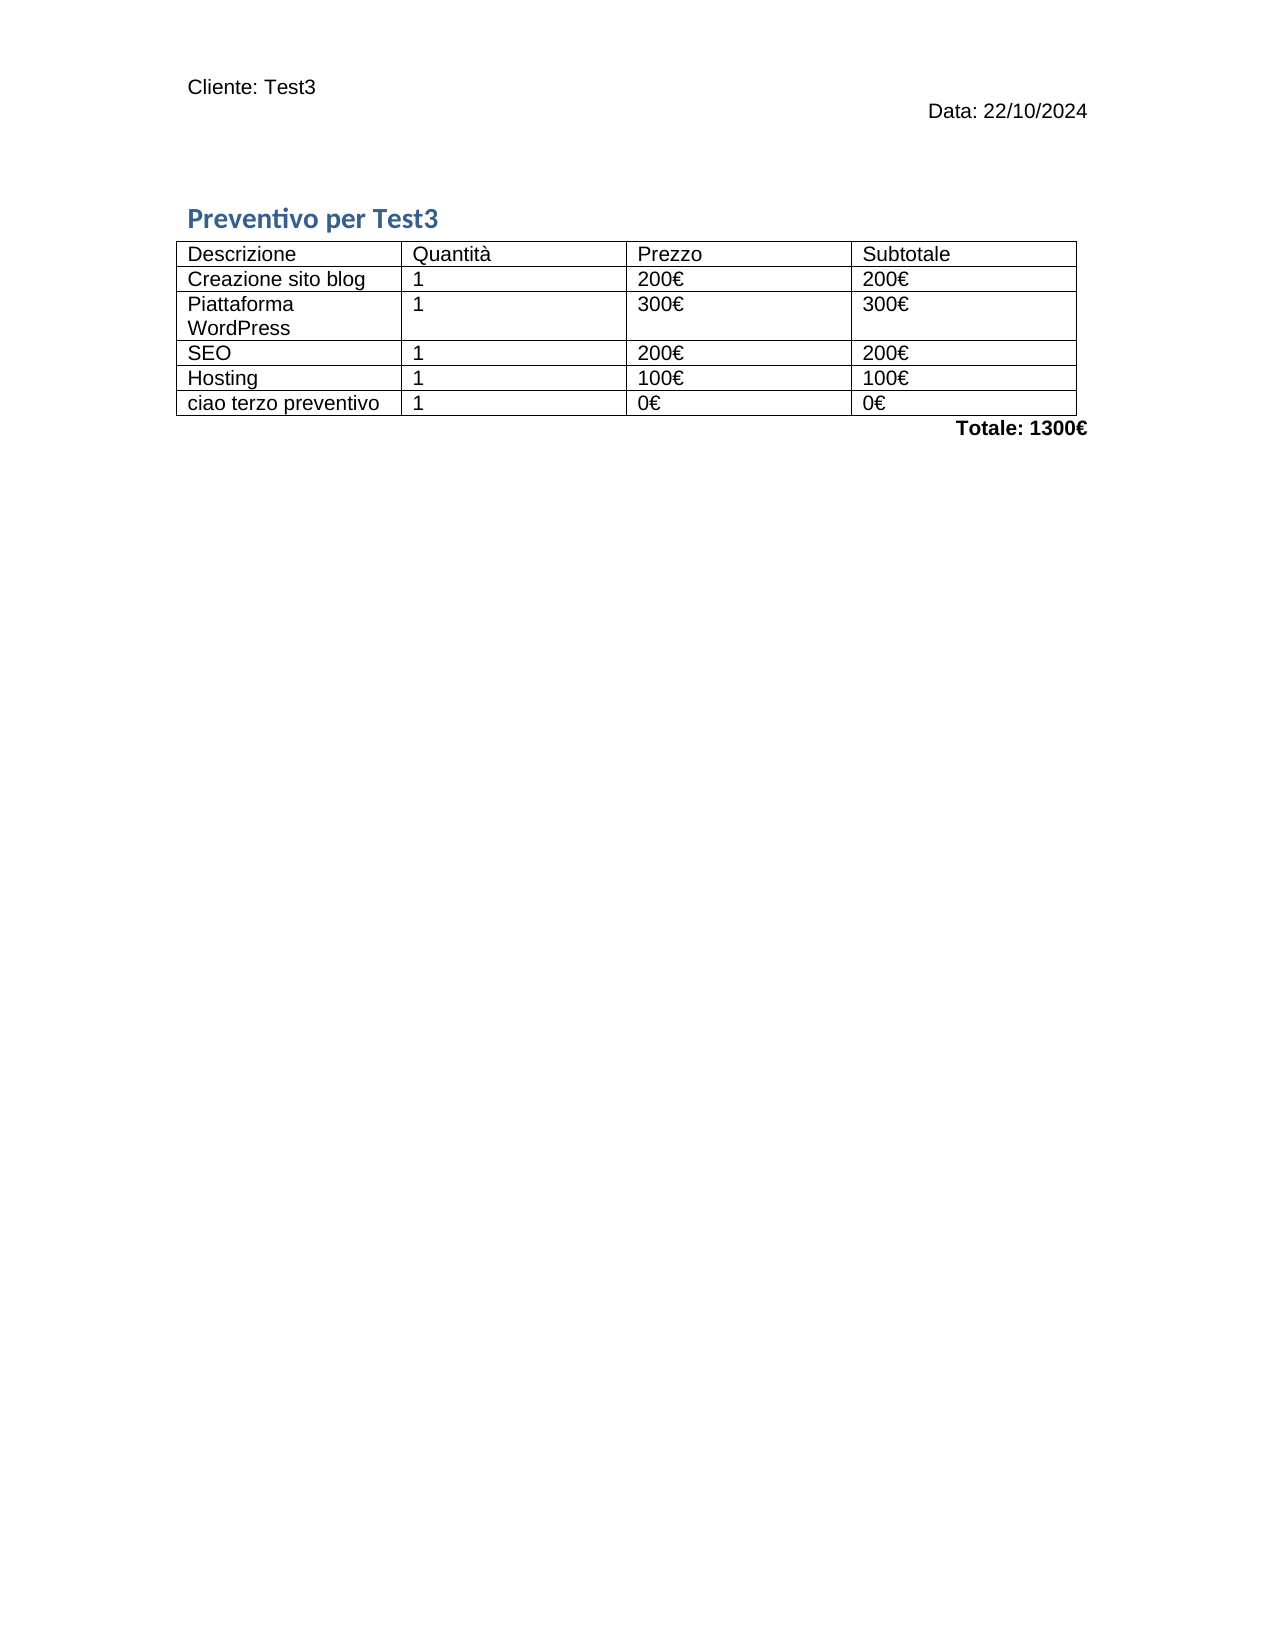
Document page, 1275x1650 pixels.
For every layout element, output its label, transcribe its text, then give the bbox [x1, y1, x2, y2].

table_header Descrizione [177, 242, 401, 266]
text Totale: 1300€ [187, 416, 1087, 440]
table_cell 100€ [852, 366, 1076, 390]
table_header Subtotale [852, 242, 1076, 266]
table_header Prezzo [627, 242, 851, 266]
table_cell 200€ [627, 267, 851, 291]
table_cell Creazione sito blog [177, 267, 401, 291]
table_cell SEO [177, 341, 401, 365]
table_cell 1 [402, 267, 626, 291]
table_cell 1 [402, 341, 626, 365]
table_cell 0€ [852, 391, 1076, 415]
table_cell 1 [402, 391, 626, 415]
table_cell 1 [402, 366, 626, 390]
table_cell 200€ [627, 341, 851, 365]
table_cell 300€ [627, 292, 851, 340]
table_cell 100€ [627, 366, 851, 390]
table_cell ciao terzo preventivo [177, 391, 401, 415]
subtitle Preventivo per Test3 [187, 200, 1087, 236]
table_cell 300€ [852, 292, 1076, 340]
table_cell Hosting [177, 366, 401, 390]
table_header Quantità [402, 242, 626, 266]
table_cell 1 [402, 292, 626, 340]
table_cell 200€ [852, 341, 1076, 365]
table_cell 200€ [852, 267, 1076, 291]
table_cell Piattaforma WordPress [177, 292, 401, 340]
table_cell 0€ [627, 391, 851, 415]
